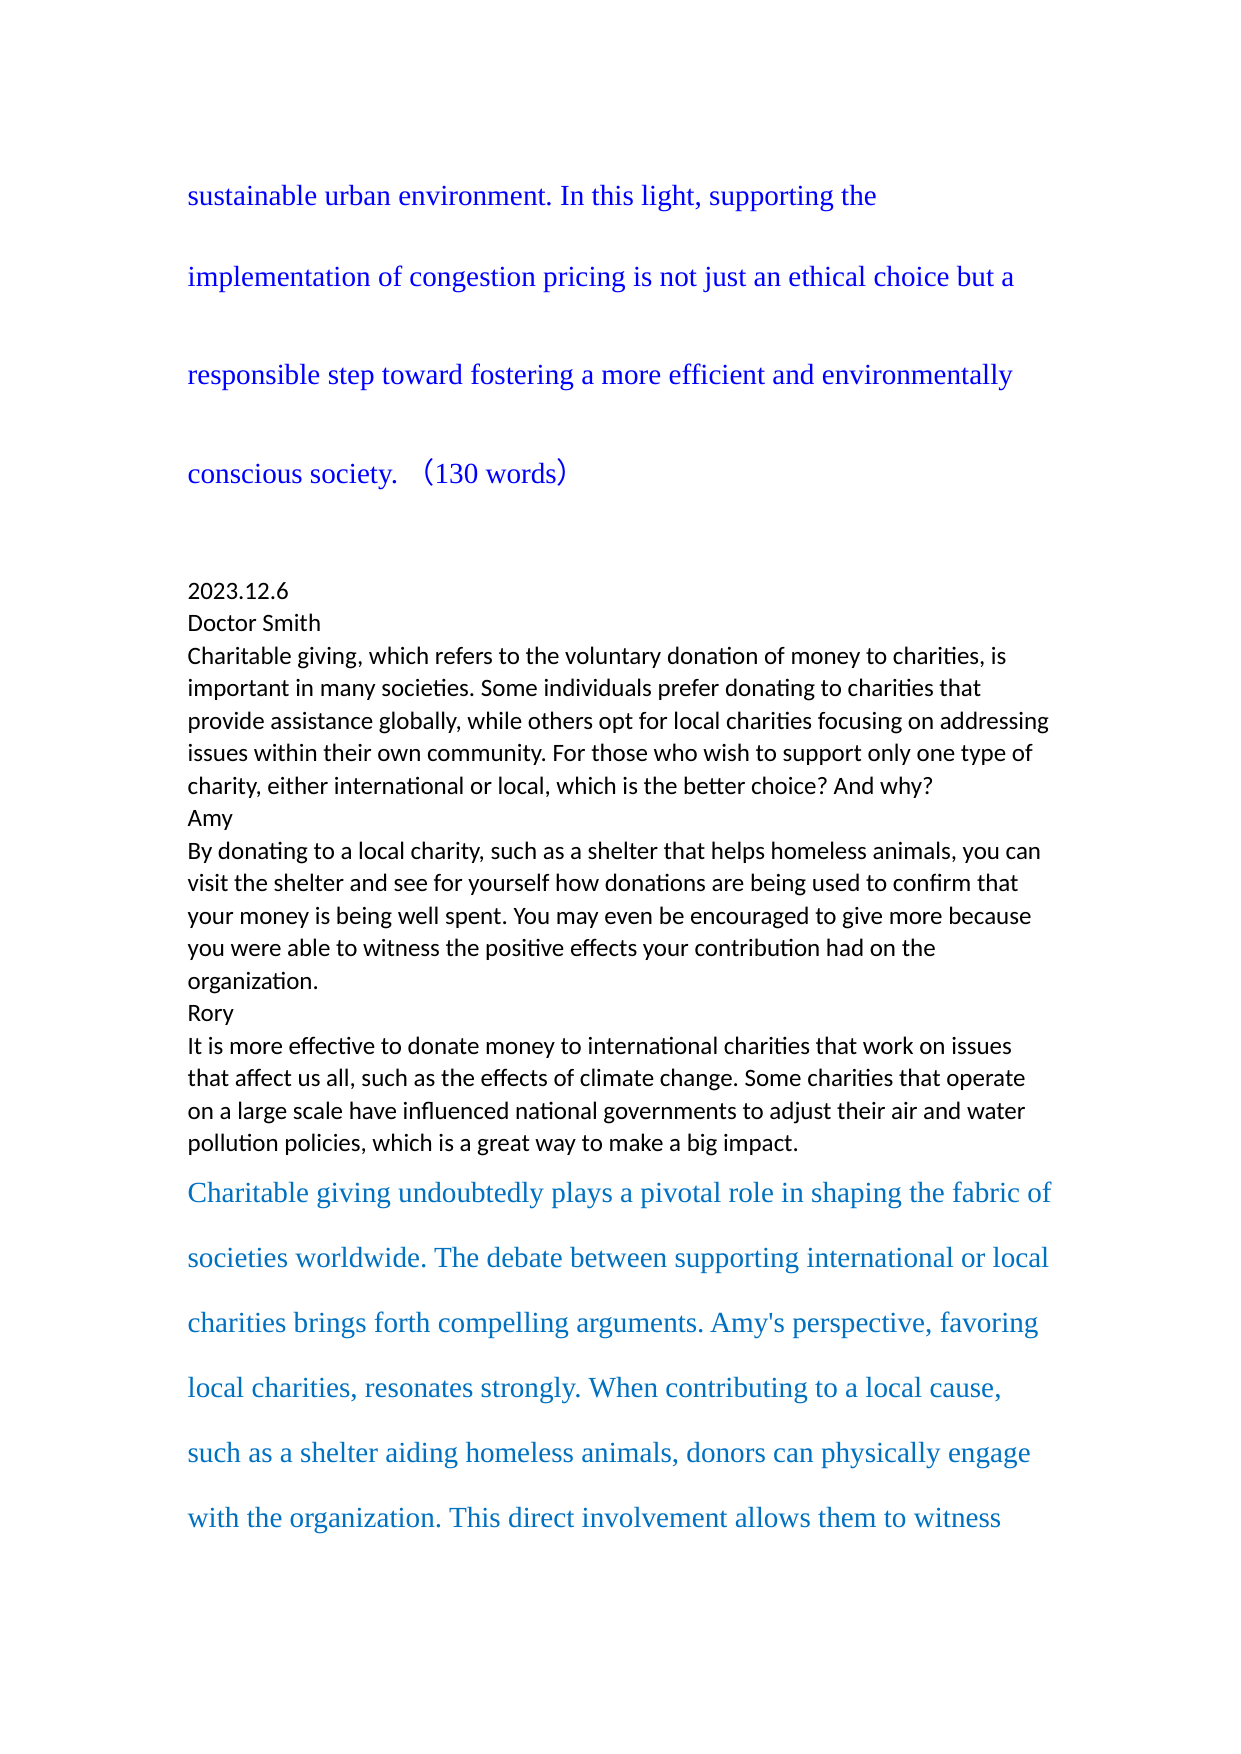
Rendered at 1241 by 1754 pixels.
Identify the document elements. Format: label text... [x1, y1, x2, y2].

text It is more effective to donate money to international charities that work on issues that affect us all, such as the effects of climate change. Some charities that operate on a large scale have influenced national governments to adjust their air and water pollution policies, which is a great way to make a big impact. [187, 1029, 1053, 1159]
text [187, 162, 1053, 227]
text Charitable giving, which refers to the voluntary donation of money to charities, is important in many societies. Some individuals prefer donating to charities that provide assistance globally, while others opt for local charities focusing on addressing issues within their own community. For those who wish to support only one type of charity, either international or local, which is the better choice? And why? [187, 639, 1053, 802]
text implementation of congestion pricing is not just an ethical choice but a responsible step toward fostering a more efficient and environmentally conscious society. （130 words） [187, 244, 1053, 504]
text Rory [187, 997, 1053, 1029]
text By donating to a local charity, such as a shelter that helps homeless animals, you can visit the shelter and see for yourself how donations are being used to confirm that your money is being well spent. You may even be encouraged to give more because you were able to witness the positive effects your contribution had on the organization. [187, 834, 1053, 997]
text Doctor Smith [187, 607, 1053, 639]
text Amy [187, 802, 1053, 834]
text 2023.12.6 [187, 574, 1053, 607]
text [187, 1159, 1053, 1549]
